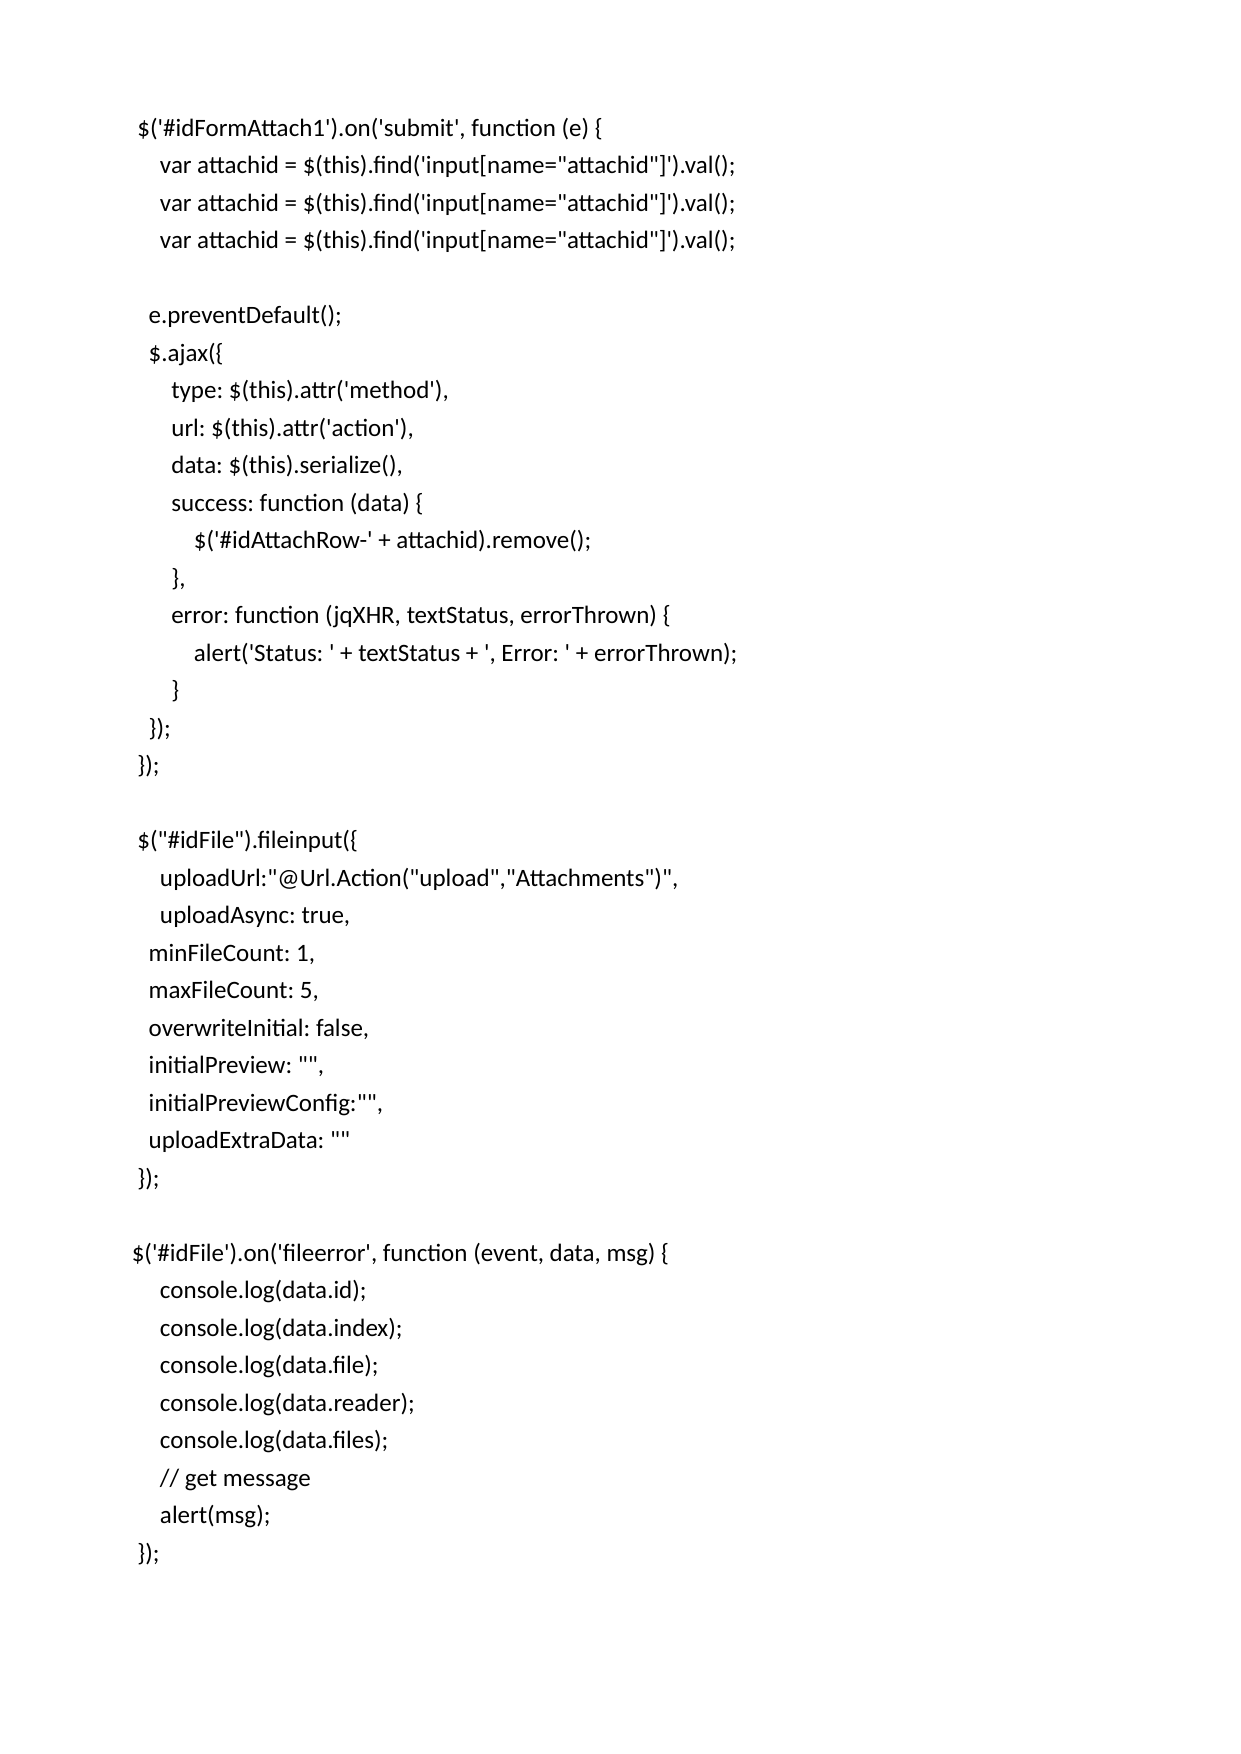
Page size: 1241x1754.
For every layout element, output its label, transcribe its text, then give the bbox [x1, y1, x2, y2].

text alert(msg); [103, 1496, 1137, 1533]
text var attachid = $(this).find('input[name="attachid"]').val(); [103, 221, 1137, 258]
text var attachid = $(this).find('input[name="attachid"]').val(); [103, 183, 1137, 221]
text console.log(data.files); [103, 1421, 1137, 1458]
text type: $(this).attr('method'), [103, 371, 1137, 408]
text data: $(this).serialize(), [103, 446, 1137, 483]
text console.log(data.id); [103, 1271, 1137, 1308]
text alert('Status: ' + textStatus + ', Error: ' + errorThrown); [103, 633, 1137, 671]
text uploadExtraData: "" [103, 1121, 1137, 1158]
text }); [103, 1533, 1137, 1571]
text console.log(data.file); [103, 1346, 1137, 1383]
text overwriteInitial: false, [103, 1008, 1137, 1046]
text success: function (data) { [103, 483, 1137, 521]
text initialPreviewConfig:"", [103, 1083, 1137, 1121]
text $('#idFormAttach1').on('submit', function (e) { [103, 108, 1137, 146]
text $.ajax({ [103, 333, 1137, 371]
text }); [103, 708, 1137, 746]
text var attachid = $(this).find('input[name="attachid"]').val(); [103, 146, 1137, 183]
text $("#idFile").fileinput({ [103, 821, 1137, 858]
text $('#idAttachRow-' + attachid).remove(); [103, 521, 1137, 558]
text maxFileCount: 5, [103, 971, 1137, 1008]
text url: $(this).attr('action'), [103, 408, 1137, 446]
text console.log(data.reader); [103, 1383, 1137, 1421]
text }); [103, 746, 1137, 783]
text }); [103, 1158, 1137, 1196]
text initialPreview: "", [103, 1046, 1137, 1083]
text } [103, 671, 1137, 708]
text }, [103, 558, 1137, 596]
text console.log(data.index); [103, 1308, 1137, 1346]
text e.preventDefault(); [103, 296, 1137, 333]
text uploadAsync: true, [103, 896, 1137, 933]
text uploadUrl:"@Url.Action("upload","Attachments")", [103, 858, 1137, 896]
text $('#idFile').on('fileerror', function (event, data, msg) { [103, 1233, 1137, 1271]
text error: function (jqXHR, textStatus, errorThrown) { [103, 596, 1137, 633]
text // get message [103, 1458, 1137, 1496]
text minFileCount: 1, [103, 933, 1137, 971]
